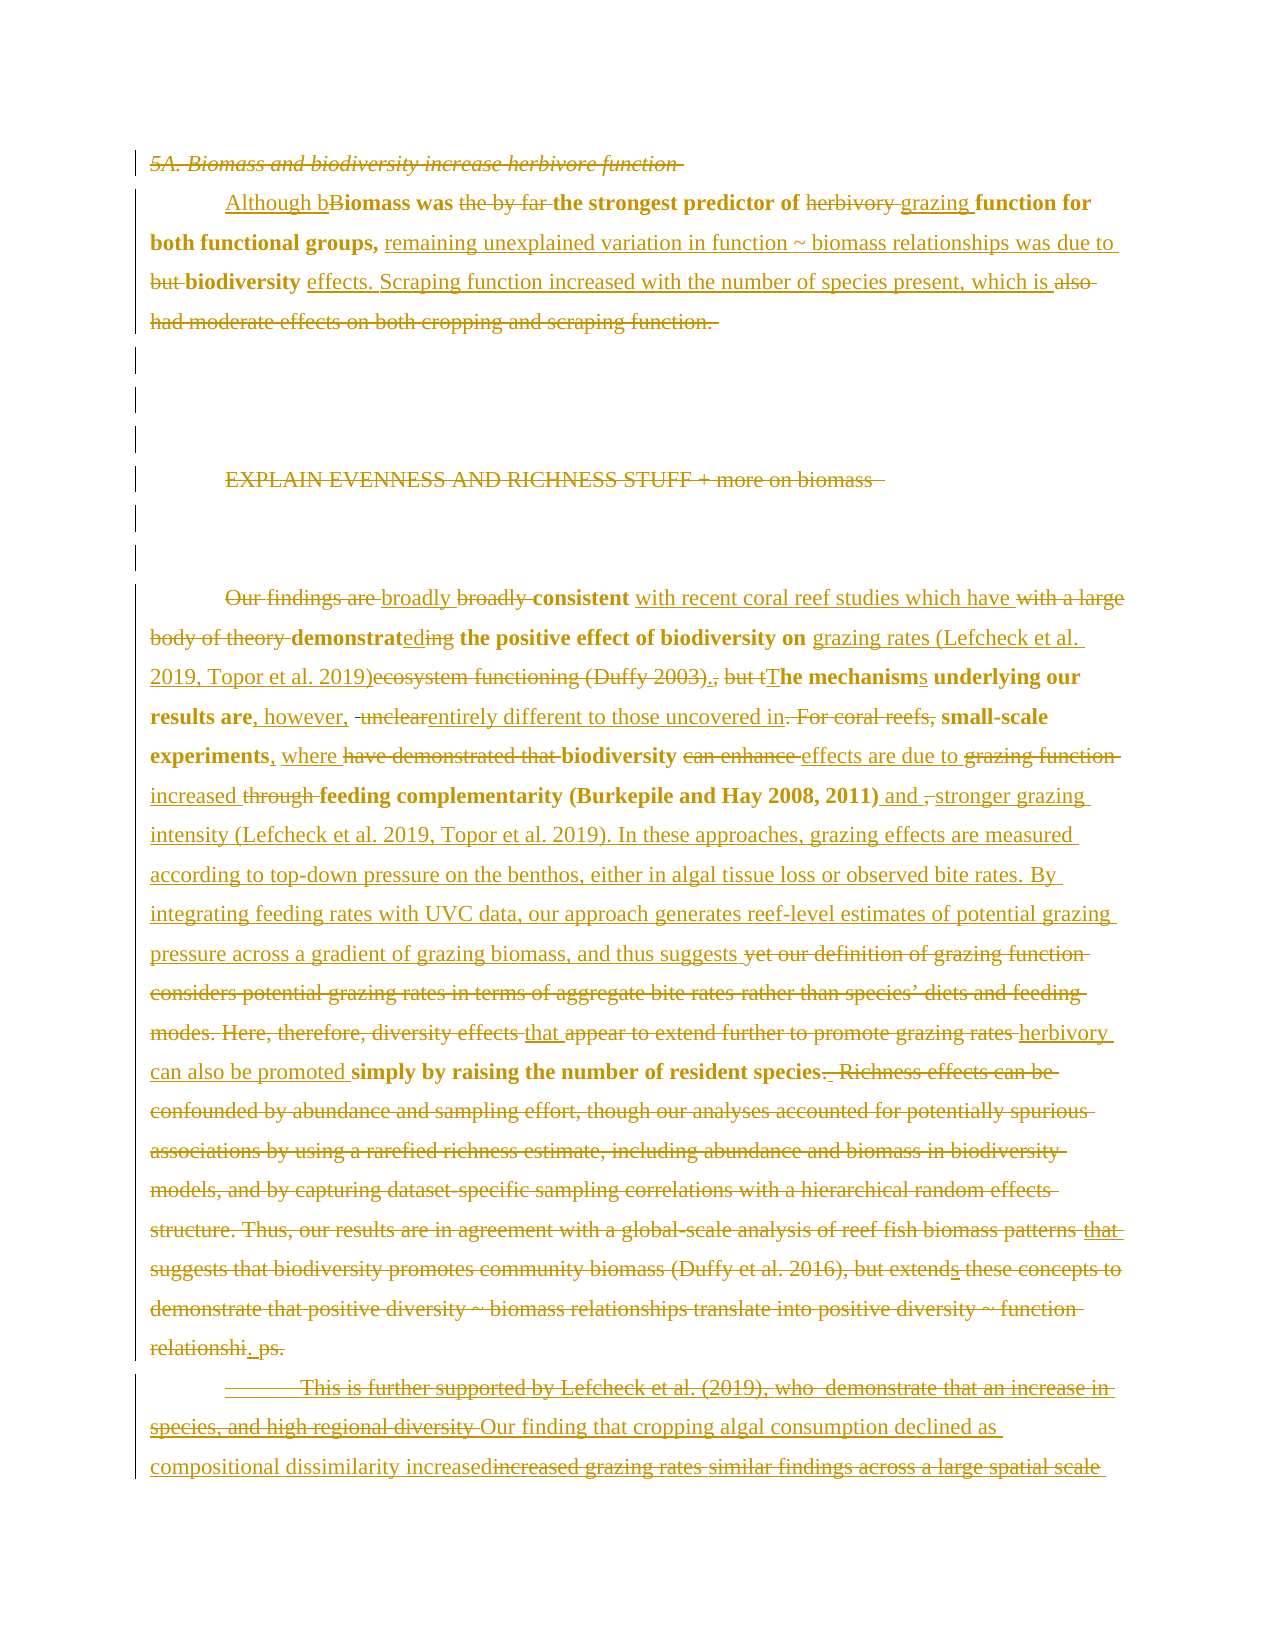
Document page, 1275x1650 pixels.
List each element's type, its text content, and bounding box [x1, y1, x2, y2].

text iomass was the strongest predictor of function for both functional groups, biodiversity [150, 189, 1125, 334]
text consistent demonstrat the positive effect of biodiversity on he mechanism underlying our results are small-scale experiments biodiversity feeding complementarity (Burkepile and Hay 2008, 2011)simply by raising the number of resident species [150, 584, 1125, 1361]
